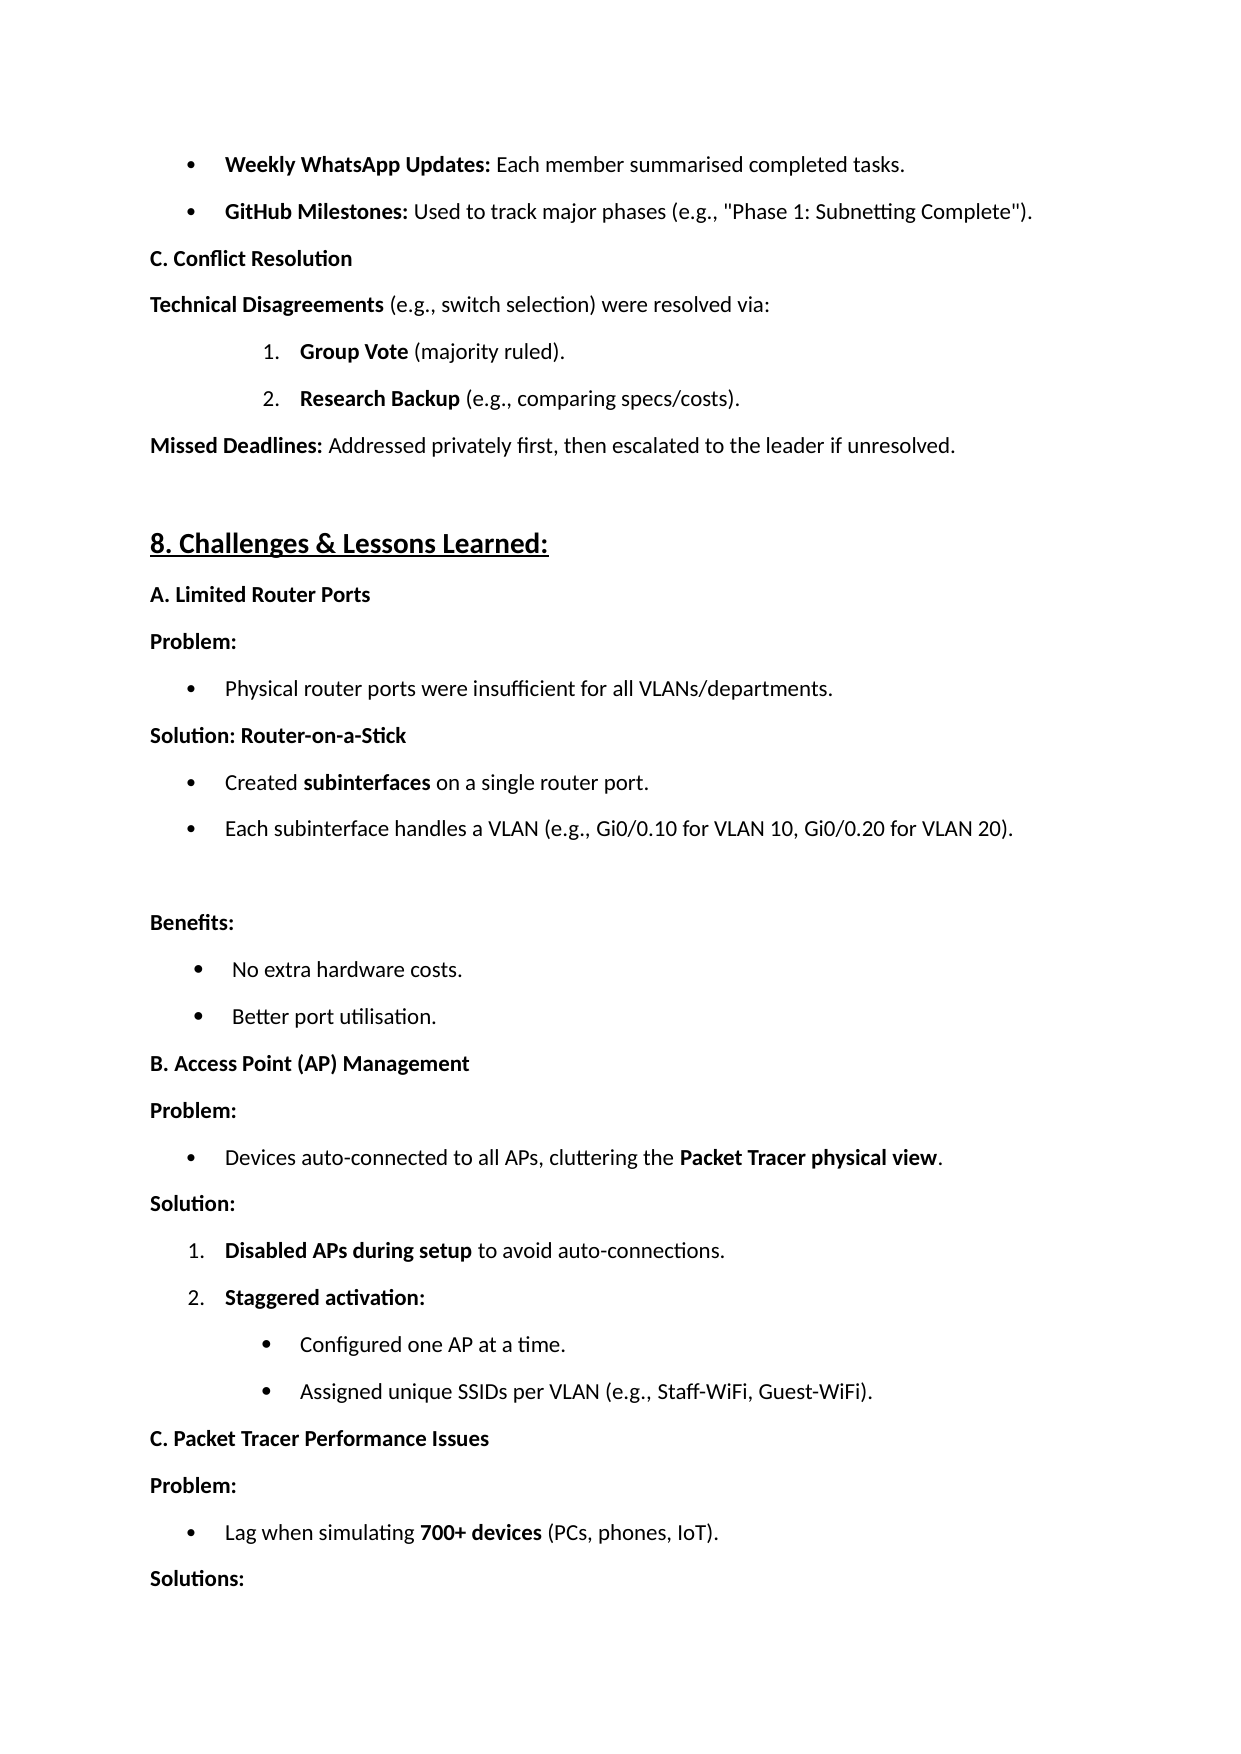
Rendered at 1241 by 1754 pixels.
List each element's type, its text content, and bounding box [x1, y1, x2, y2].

text Problem: [150, 627, 1090, 655]
list Created subinterfaces on a single router port. [187, 768, 1090, 796]
list No extra hardware costs. [194, 955, 1090, 983]
text A. Limited Router Ports [150, 580, 1090, 608]
list Assigned unique SSIDs per VLAN (e.g., Staff-WiFi, Guest-WiFi). [262, 1377, 1090, 1405]
list Weekly WhatsApp Updates: Each member summarised completed tasks. [187, 150, 1090, 178]
text Technical Disagreements (e.g., switch selection) were resolved via: [150, 291, 1090, 319]
list Better port utilisation. [194, 1002, 1090, 1030]
text Problem: [150, 1096, 1090, 1124]
list Group Vote (majority ruled). [262, 337, 1090, 366]
list GitHub Milestones: Used to track major phases (e.g., "Phase 1: Subnetting Complete"). [187, 197, 1090, 225]
text C. Conflict Resolution [150, 244, 1090, 272]
list Configured one AP at a time. [262, 1330, 1090, 1358]
text 8. Challenges & Lessons Learned: [150, 525, 1090, 561]
text Solutions: [150, 1564, 1090, 1592]
list Disabled APs during setup to avoid auto-connections. [187, 1236, 1090, 1264]
list Research Backup (e.g., comparing specs/costs). [262, 384, 1090, 412]
text Benefits: [150, 908, 1090, 936]
list Physical router ports were insufficient for all VLANs/departments. [187, 674, 1090, 702]
text Missed Deadlines: Addressed privately first, then escalated to the leader if unresolved. [150, 431, 1090, 459]
text Problem: [150, 1471, 1090, 1499]
text C. Packet Tracer Performance Issues [150, 1424, 1090, 1452]
list Lag when simulating 700+ devices (PCs, phones, IoT). [187, 1518, 1090, 1546]
text Solution: [150, 1189, 1090, 1217]
text Solution: Router-on-a-Stick [150, 721, 1090, 749]
text B. Access Point (AP) Management [150, 1049, 1090, 1077]
list Devices auto-connected to all APs, cluttering the Packet Tracer physical view. [187, 1143, 1090, 1171]
list Staggered activation: [187, 1283, 1090, 1311]
list Each subinterface handles a VLAN (e.g., Gi0/0.10 for VLAN 10, Gi0/0.20 for VLAN 20). [187, 814, 1090, 842]
